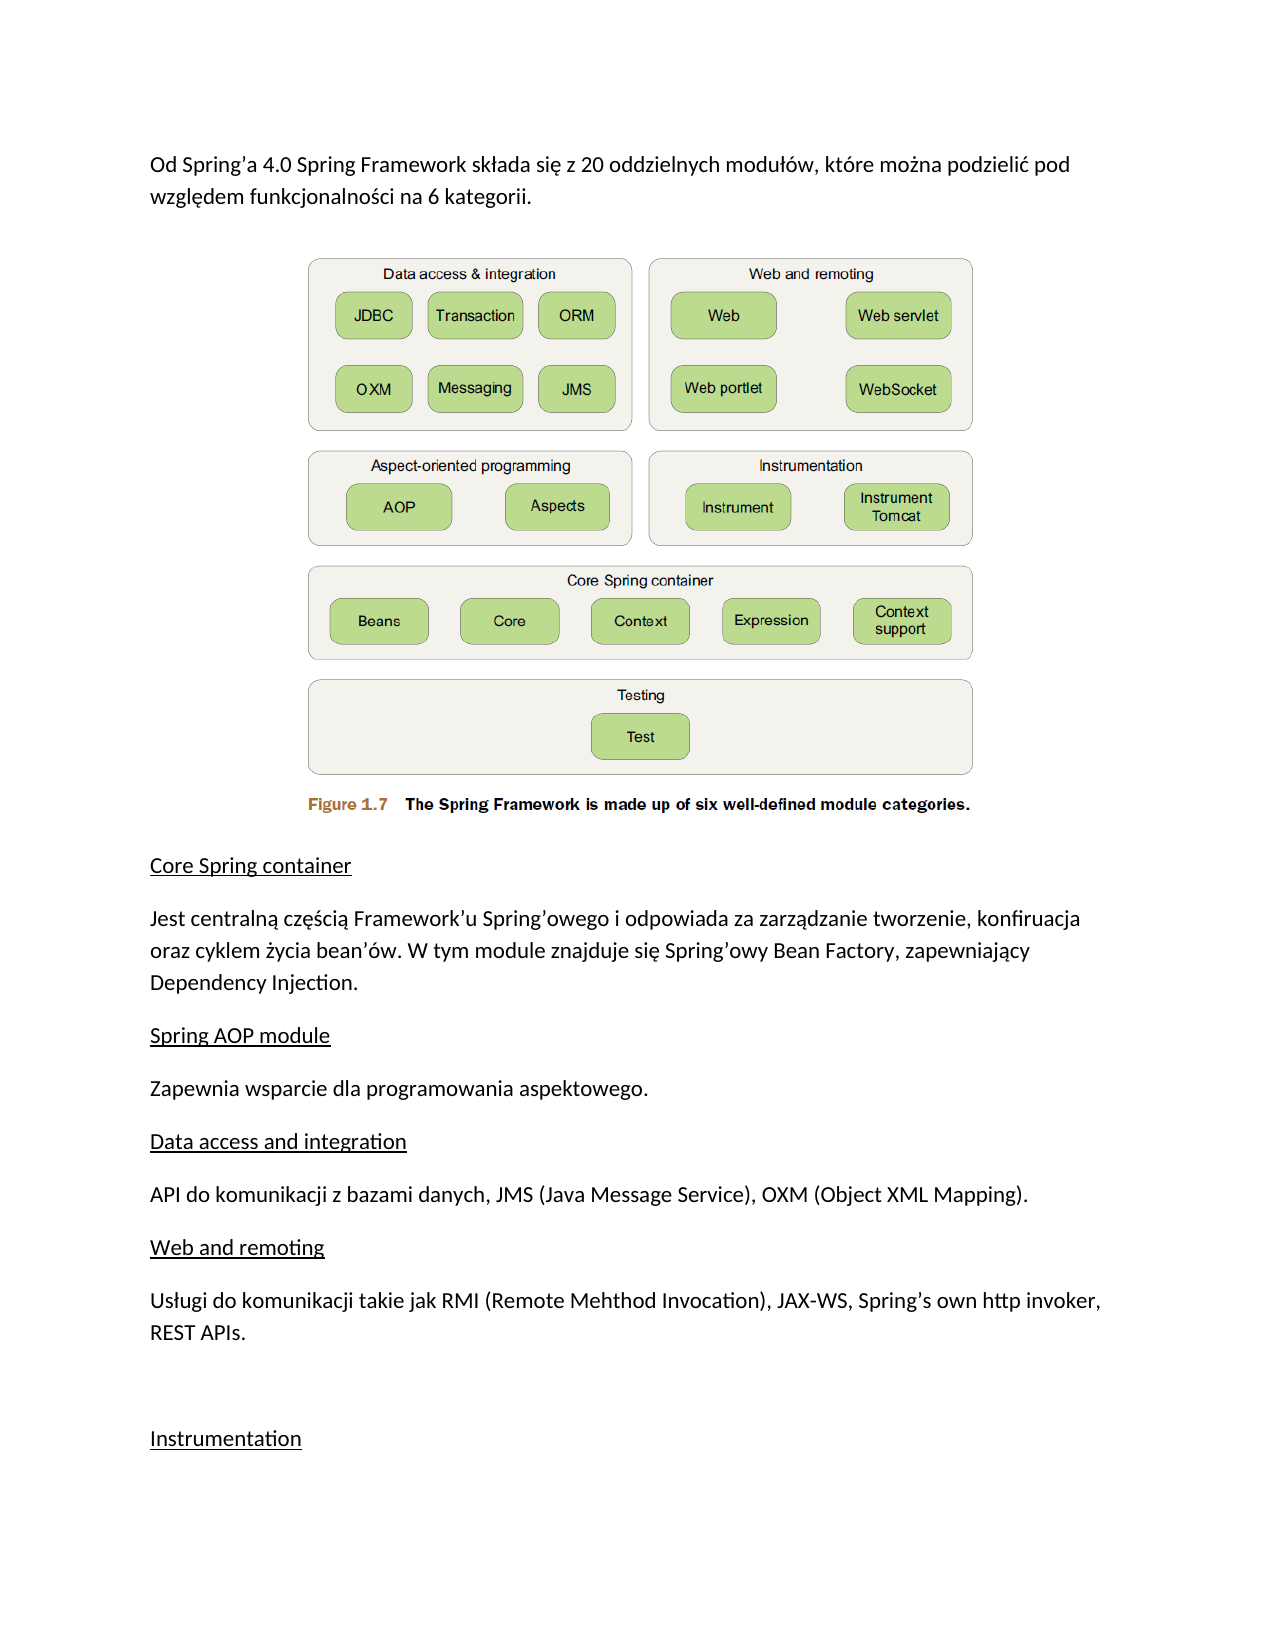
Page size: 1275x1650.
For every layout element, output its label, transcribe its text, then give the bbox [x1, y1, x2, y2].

picture [285, 235, 990, 826]
text Spring AOP module [150, 1021, 1125, 1049]
text Usługi do komunikacji takie jak RMI (Remote Mehthod Invocation), JAX-WS, Spring’s own http invoker, REST APIs. [150, 1286, 1125, 1346]
text Core Spring container [150, 851, 1125, 879]
text API do komunikacji z bazami danych, JMS (Java Message Service), OXM (Object XML Mapping). [150, 1180, 1125, 1208]
text Instrumentation [150, 1424, 1125, 1452]
text Jest centralną częścią Framework’u Spring’owego i odpowiada za zarządzanie tworzenie, konfiruacja oraz cyklem życia bean’ów. W tym module znajduje się Spring’owy Bean Factory, zapewniający Dependency Injection. [150, 904, 1125, 996]
text Web and remoting [150, 1233, 1125, 1261]
text Data access and integration [150, 1127, 1125, 1155]
text Od Spring’a 4.0 Spring Framework składa się z 20 oddzielnych modułów, które można podzielić pod względem funkcjonalności na 6 kategorii. [150, 150, 1125, 210]
text Zapewnia wsparcie dla programowania aspektowego. [150, 1074, 1125, 1102]
